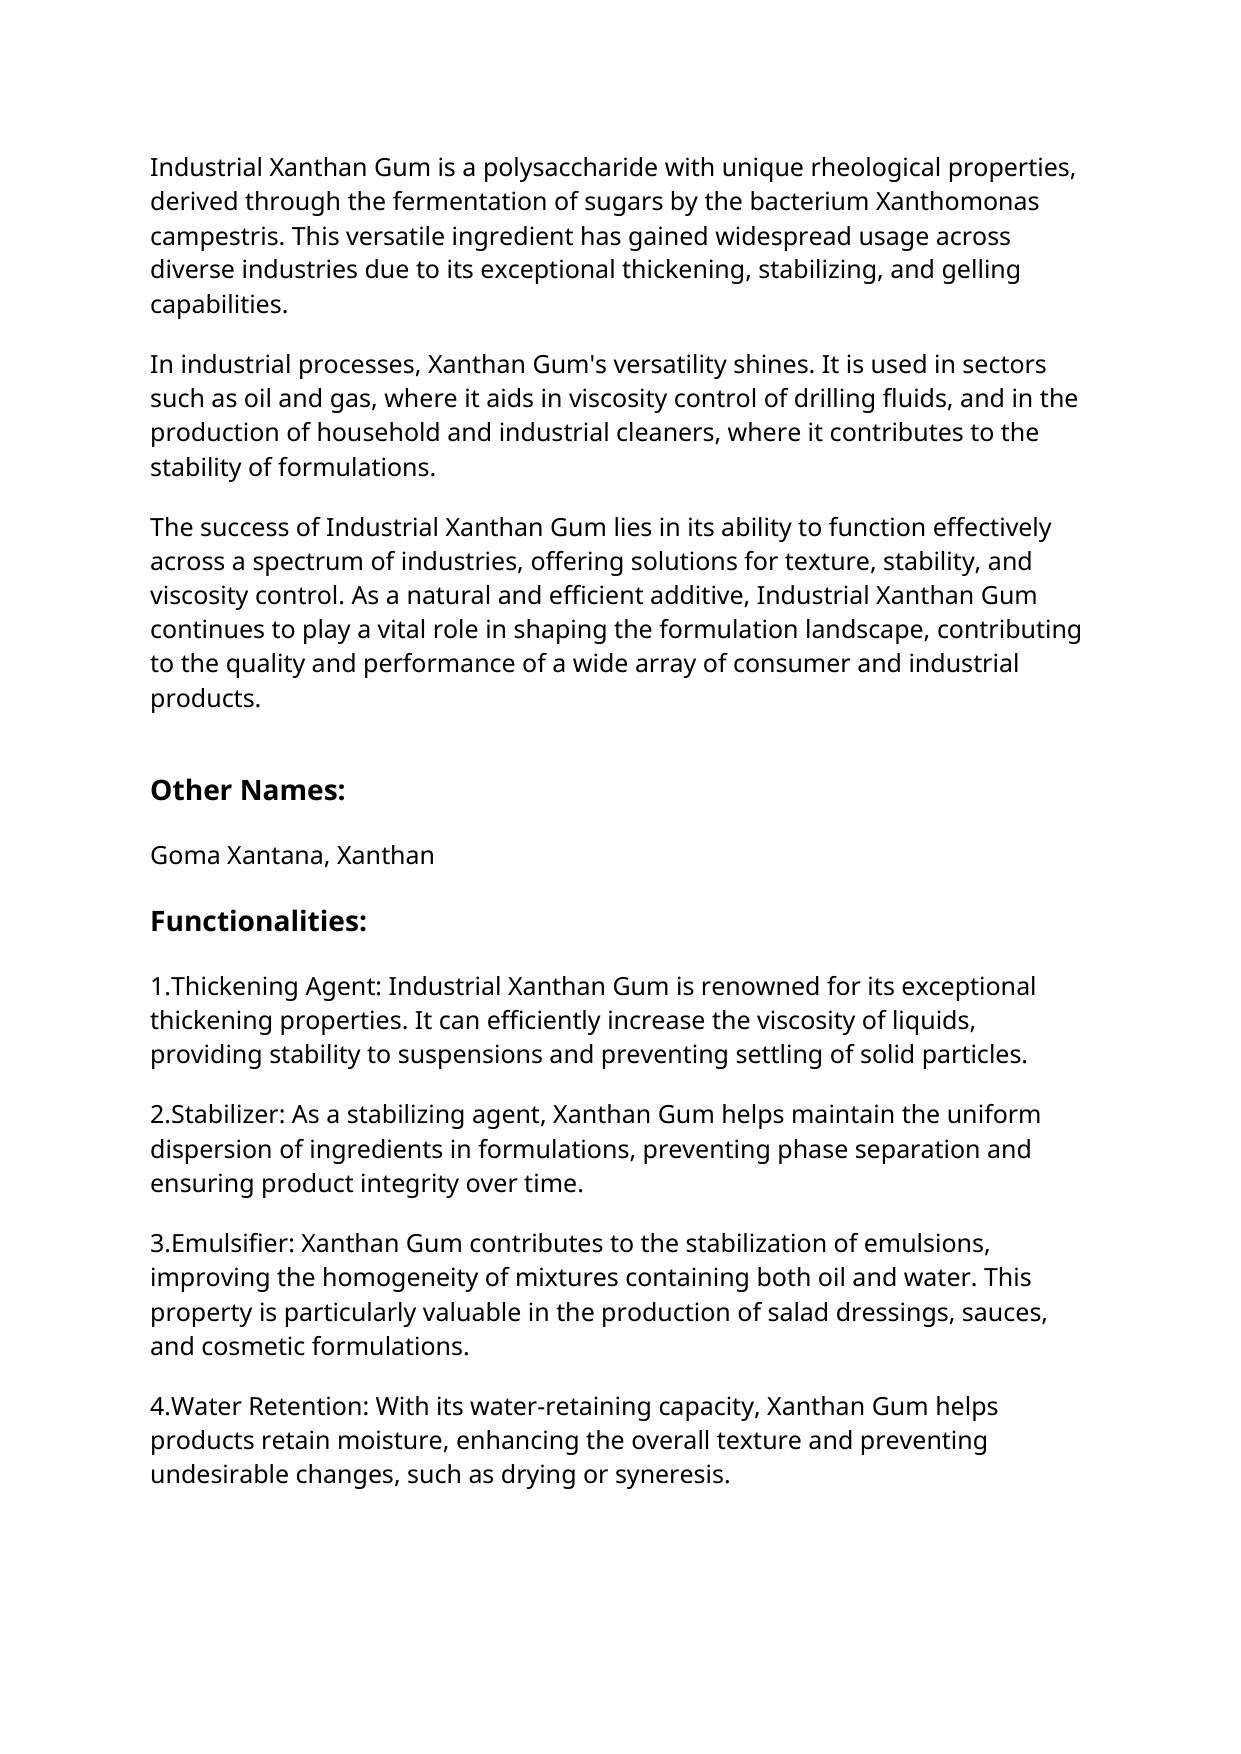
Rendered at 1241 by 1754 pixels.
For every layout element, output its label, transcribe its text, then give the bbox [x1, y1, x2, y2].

text 3.Emulsifier: Xanthan Gum contributes to the stabilization of emulsions, improving the homogeneity of mixtures containing both oil and water. This property is particularly valuable in the production of salad dressings, sauces, and cosmetic formulations. [150, 1226, 1090, 1362]
text Goma Xantana, Xanthan [150, 838, 1090, 872]
text 1.Thickening Agent: Industrial Xanthan Gum is renowned for its exceptional thickening properties. It can efficiently increase the viscosity of liquids, providing stability to suspensions and preventing settling of solid particles. [150, 968, 1090, 1071]
subtitle Functionalities: [150, 901, 1090, 939]
text 4.Water Retention: With its water-retaining capacity, Xanthan Gum helps products retain moisture, enhancing the overall texture and preventing undesirable changes, such as drying or syneresis. [150, 1389, 1090, 1491]
subtitle Other Names: [150, 770, 1090, 808]
text Industrial Xanthan Gum is a polysaccharide with unique rheological properties, derived through the fermentation of sugars by the bacterium Xanthomonas campestris. This versatile ingredient has gained widespread usage across diverse industries due to its exceptional thickening, stabilizing, and gelling capabilities. [150, 150, 1090, 320]
text In industrial processes, Xanthan Gum's versatility shines. It is used in sectors such as oil and gas, where it aids in viscosity control of drilling fluids, and in the production of household and industrial cleaners, where it contributes to the stability of formulations. [150, 347, 1090, 483]
text 2.Stabilizer: As a stabilizing agent, Xanthan Gum helps maintain the uniform dispersion of ingredients in formulations, preventing phase separation and ensuring product integrity over time. [150, 1097, 1090, 1199]
text The success of Industrial Xanthan Gum lies in its ability to function effectively across a spectrum of industries, offering solutions for texture, stability, and viscosity control. As a natural and efficient additive, Industrial Xanthan Gum continues to play a vital role in shaping the formulation landscape, contributing to the quality and performance of a wide array of consumer and industrial products. [150, 510, 1090, 714]
